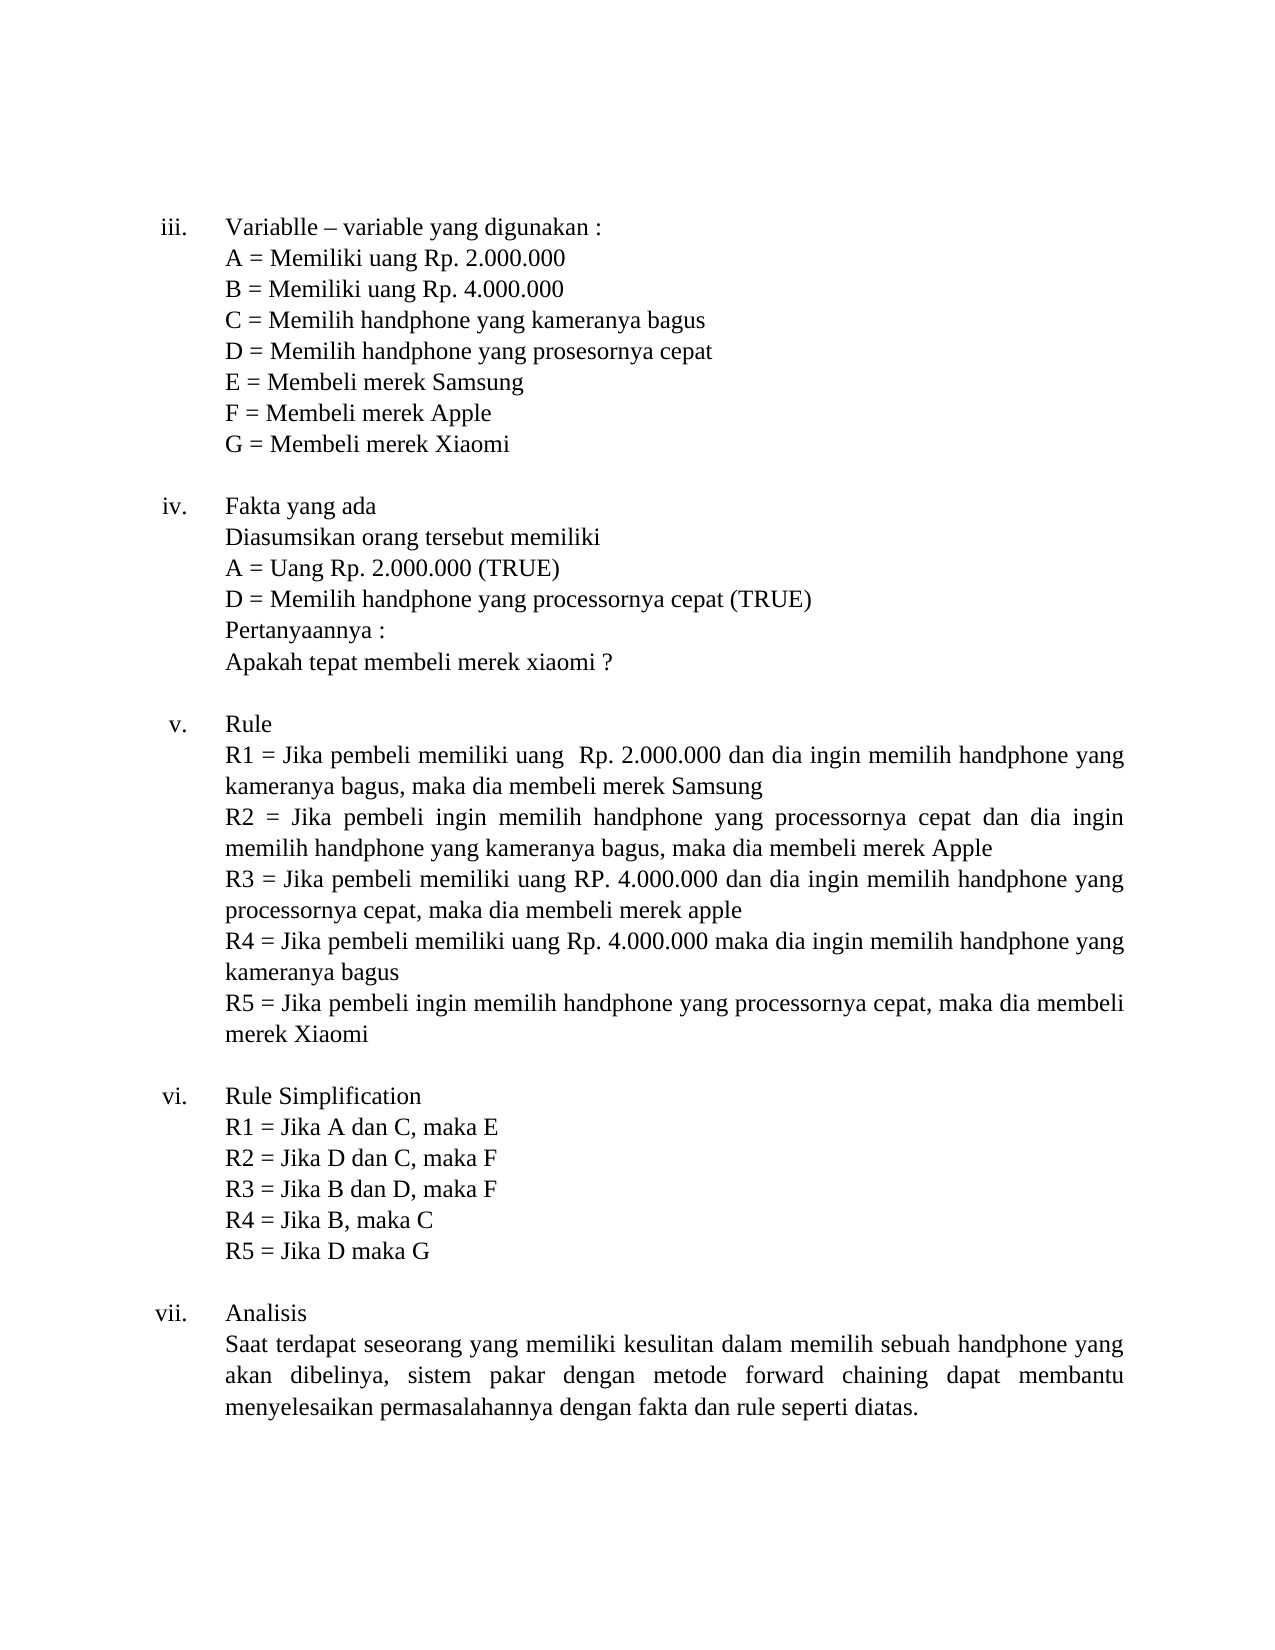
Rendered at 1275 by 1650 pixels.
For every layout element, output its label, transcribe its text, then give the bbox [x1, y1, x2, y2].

list Rule [187, 709, 1125, 737]
list Diasumsikan orang tersebut memiliki [225, 522, 1125, 551]
list Rule Simplification [187, 1081, 1125, 1110]
list D = Memilih handphone yang processornya cepat (TRUE) [225, 584, 1125, 613]
list D = Memilih handphone yang prosesornya cepat [225, 336, 1125, 365]
list R3 = Jika pembeli memiliki uang RP. 4.000.000 dan dia ingin memilih handphone yang processornya cepat, maka dia membeli merek apple [225, 864, 1125, 924]
list G = Membeli merek Xiaomi [225, 429, 1125, 458]
list B = Memiliki uang Rp. 4.000.000 [225, 274, 1125, 303]
list F = Membeli merek Apple [225, 398, 1125, 427]
list A = Uang Rp. 2.000.000 (TRUE) [225, 553, 1125, 582]
list A = Memiliki uang Rp. 2.000.000 [225, 243, 1125, 272]
list R1 = Jika pembeli memiliki uang Rp. 2.000.000 dan dia ingin memilih handphone yang kameranya bagus, maka dia membeli merek Samsung [225, 740, 1125, 799]
list R2 = Jika D dan C, maka F [225, 1143, 1125, 1172]
list E = Membeli merek Samsung [225, 367, 1125, 396]
list R5 = Jika D maka G [225, 1236, 1125, 1265]
list Pertanyaannya : [225, 616, 1125, 644]
list R2 = Jika pembeli ingin memilih handphone yang processornya cepat dan dia ingin memilih handphone yang kameranya bagus, maka dia membeli merek Apple [225, 802, 1125, 862]
list Apakah tepat membeli merek xiaomi ? [225, 647, 1125, 675]
list C = Memilih handphone yang kameranya bagus [225, 305, 1125, 334]
list R3 = Jika B dan D, maka F [225, 1174, 1125, 1203]
list R4 = Jika B, maka C [225, 1205, 1125, 1234]
list Analisis [187, 1298, 1125, 1327]
list Saat terdapat seseorang yang memiliki kesulitan dalam memilih sebuah handphone yang akan dibelinya, sistem pakar dengan metode forward chaining dapat membantu menyelesaikan permasalahannya dengan fakta dan rule seperti diatas. [225, 1329, 1125, 1420]
list R1 = Jika A dan C, maka E [225, 1112, 1125, 1141]
list Variablle – variable yang digunakan : [187, 212, 1125, 241]
list Fakta yang ada [187, 491, 1125, 520]
list R4 = Jika pembeli memiliki uang Rp. 4.000.000 maka dia ingin memilih handphone yang kameranya bagus [225, 926, 1125, 986]
list R5 = Jika pembeli ingin memilih handphone yang processornya cepat, maka dia membeli merek Xiaomi [225, 988, 1125, 1048]
